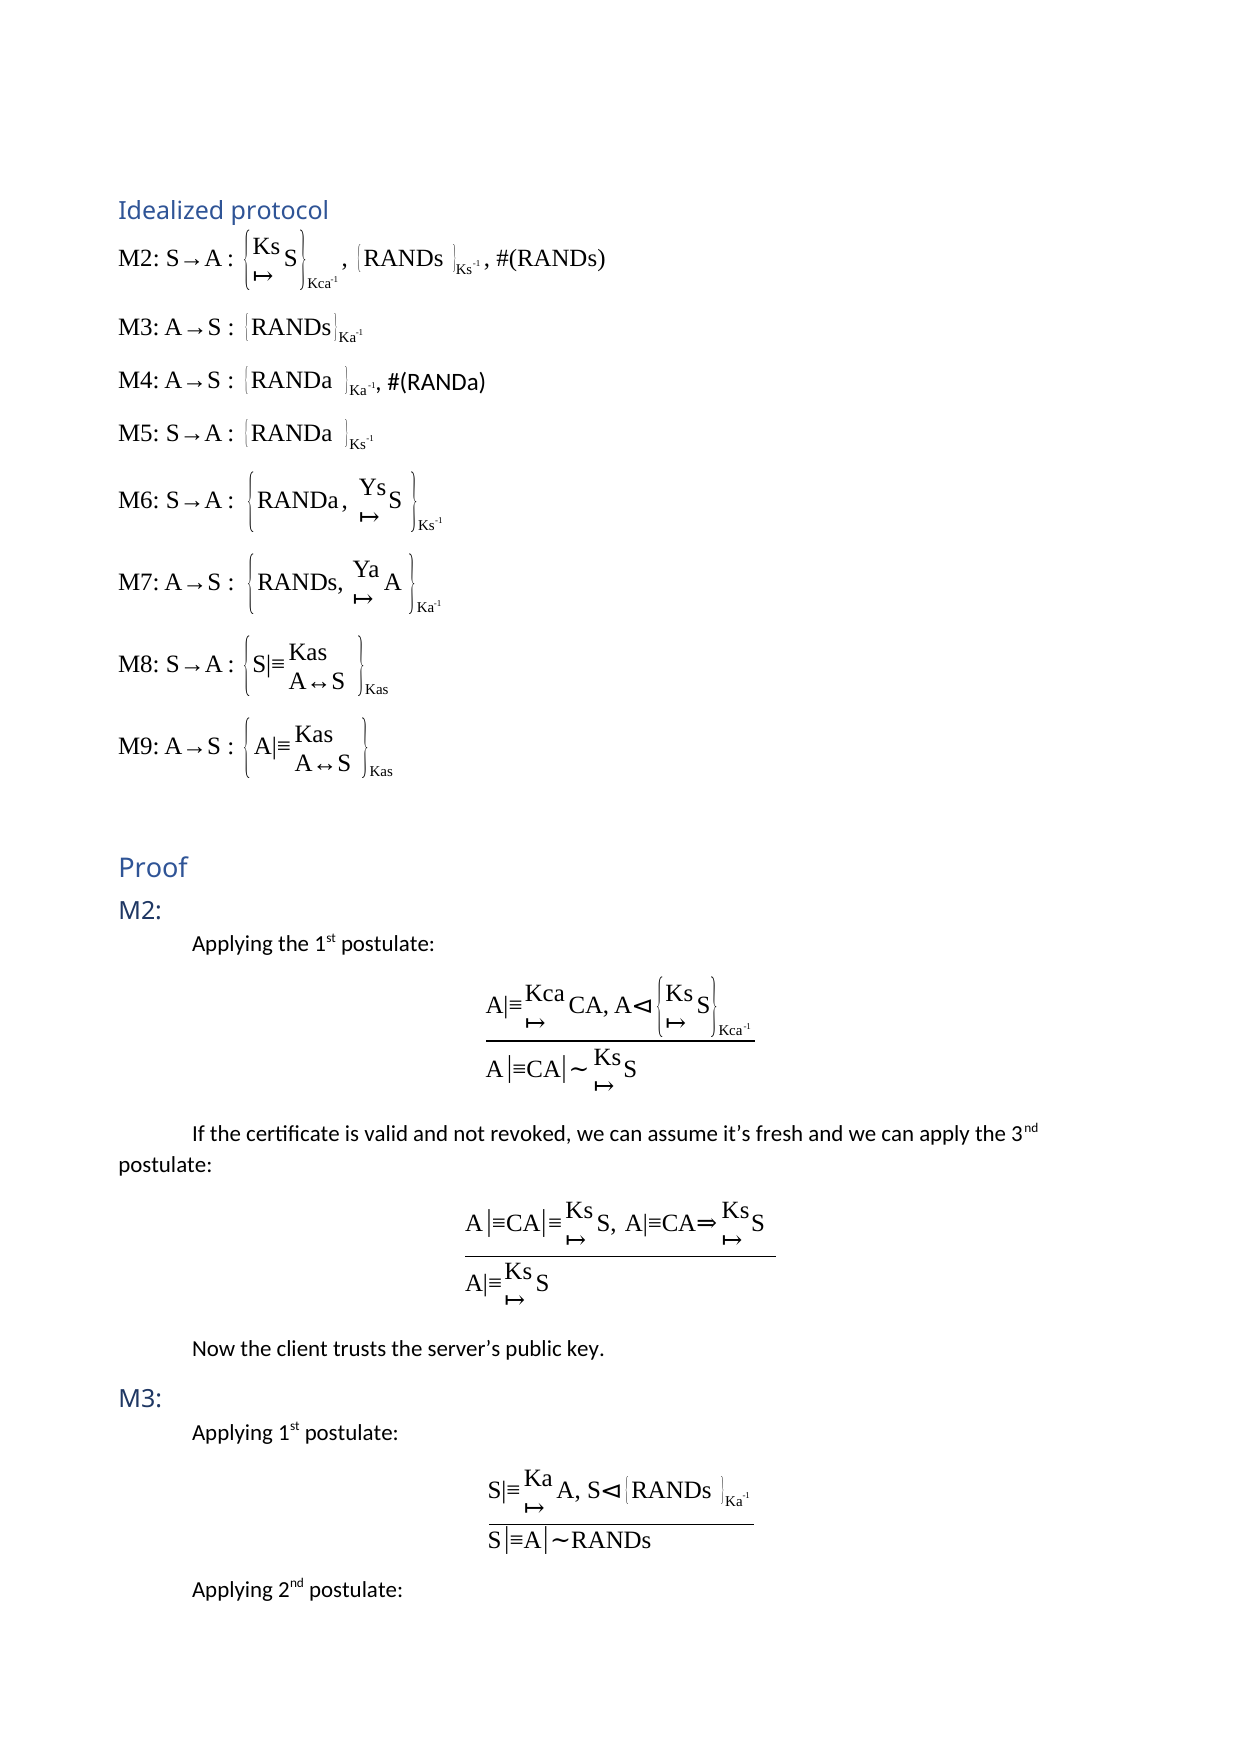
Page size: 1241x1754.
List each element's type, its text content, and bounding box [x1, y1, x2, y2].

text Applying 1st postulate: [118, 1418, 1122, 1446]
subtitle M2: [118, 893, 1122, 927]
text Applying the 1st postulate: [118, 929, 1122, 957]
subtitle Idealized protocol [118, 193, 1122, 227]
text Now the client trusts the server’s public key. [118, 1334, 1122, 1362]
subtitle M3: [118, 1381, 1122, 1415]
text , #(RANDa) [118, 364, 1122, 399]
subtitle Proof [118, 849, 1122, 886]
text If the certificate is valid and not revoked, we can assume it’s fresh and we can apply the 3nd postulate: [118, 1119, 1122, 1178]
text Applying 2nd postulate: [118, 1575, 1122, 1603]
